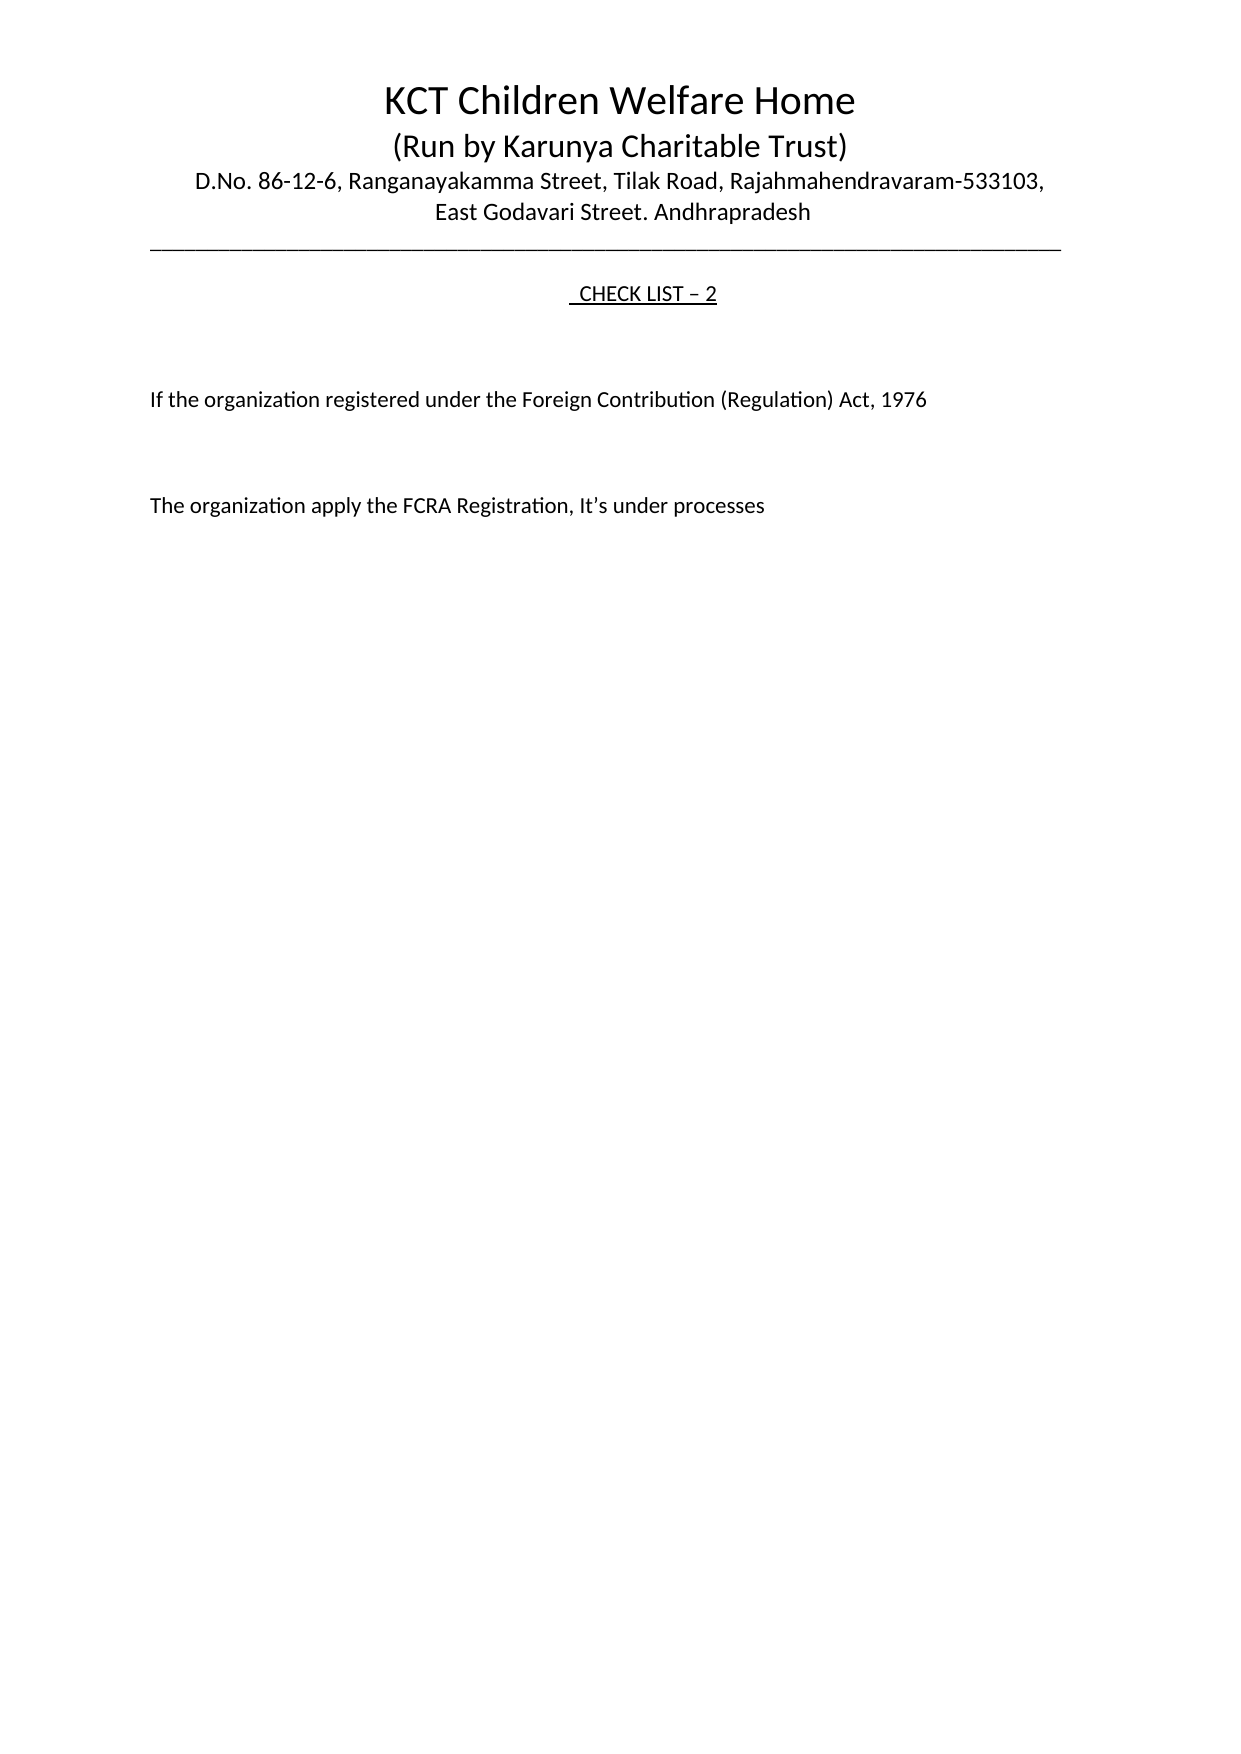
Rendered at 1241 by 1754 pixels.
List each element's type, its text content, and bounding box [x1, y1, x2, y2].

text If the organization registered under the Foreign Contribution (Regulation) Act, 1976 [150, 385, 1090, 413]
text ________________________________________________________________________________ [150, 226, 1090, 254]
text The organization apply the FCRA Registration, It’s under processes [150, 491, 1090, 519]
text CHECK LIST – 2 [150, 279, 1090, 307]
